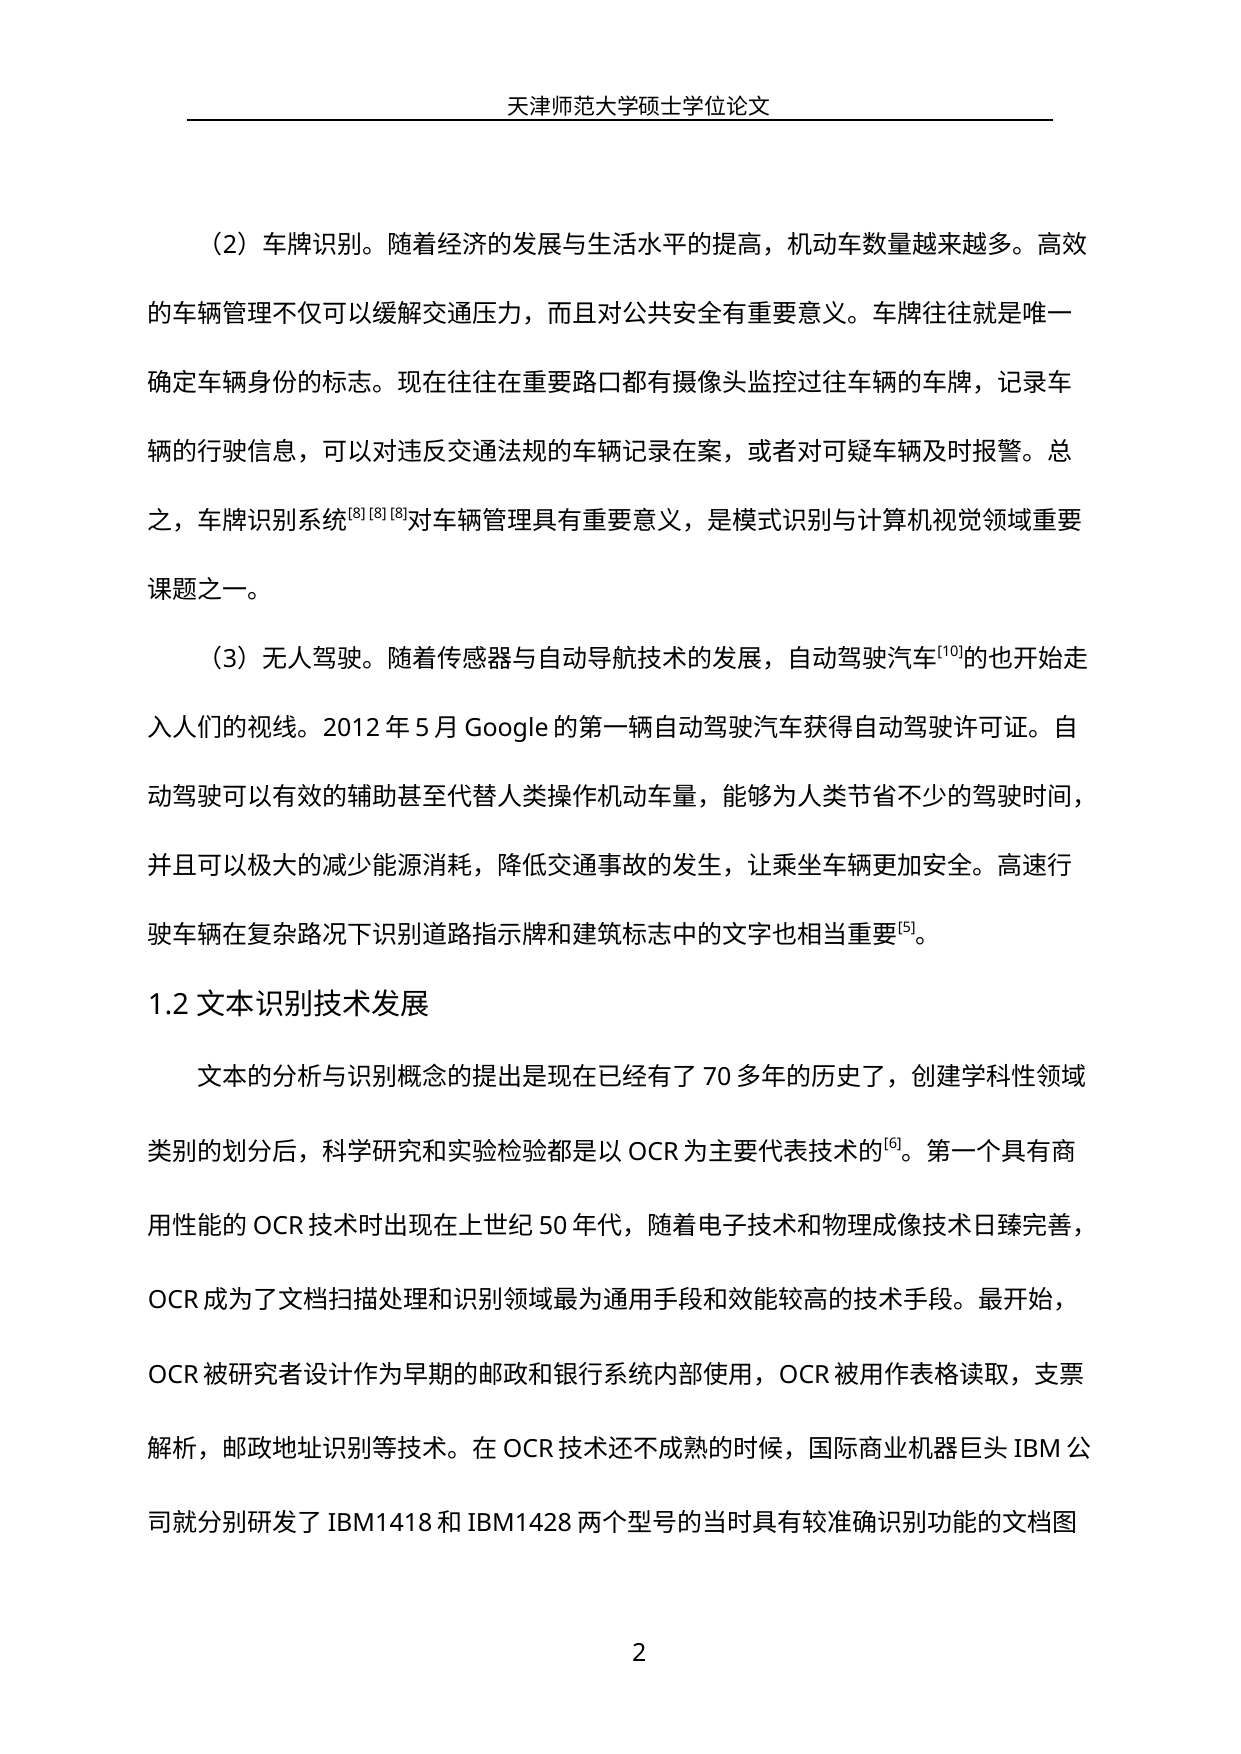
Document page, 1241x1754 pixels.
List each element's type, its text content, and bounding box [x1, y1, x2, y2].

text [148, 1040, 1092, 1555]
subtitle 1.2 文本识别技术发展 [148, 967, 1079, 1036]
list （3）无人驾驶。随着传感器与自动导航技术的发展，自动驾驶汽车[10]的也开始走入人们的视线。2012年5月Google的第一辆自动驾驶汽车获得自动驾驶许可证。自动驾驶可以有效的辅助甚至代替人类操作机动车量，能够为人类节省不少的驾驶时间，并且可以极大的减少能源消耗，降低交通事故的发生，让乘坐车辆更加安全。高速行驶车辆在复杂路况下识别道路指示牌和建筑标志中的文字也相当重要[5]。 [148, 622, 1092, 967]
list （2）车牌识别。随着经济的发展与生活水平的提高，机动车数量越来越多。高效的车辆管理不仅可以缓解交通压力，而且对公共安全有重要意义。车牌往往就是唯一确定车辆身份的标志。现在往往在重要路口都有摄像头监控过往车辆的车牌，记录车辆的行驶信息，可以对违反交通法规的车辆记录在案，或者对可疑车辆及时报警。总之，车牌识别系统[8] [8] [8]对车辆管理具有重要意义，是模式识别与计算机视觉领域重要课题之一。 [148, 208, 1092, 622]
